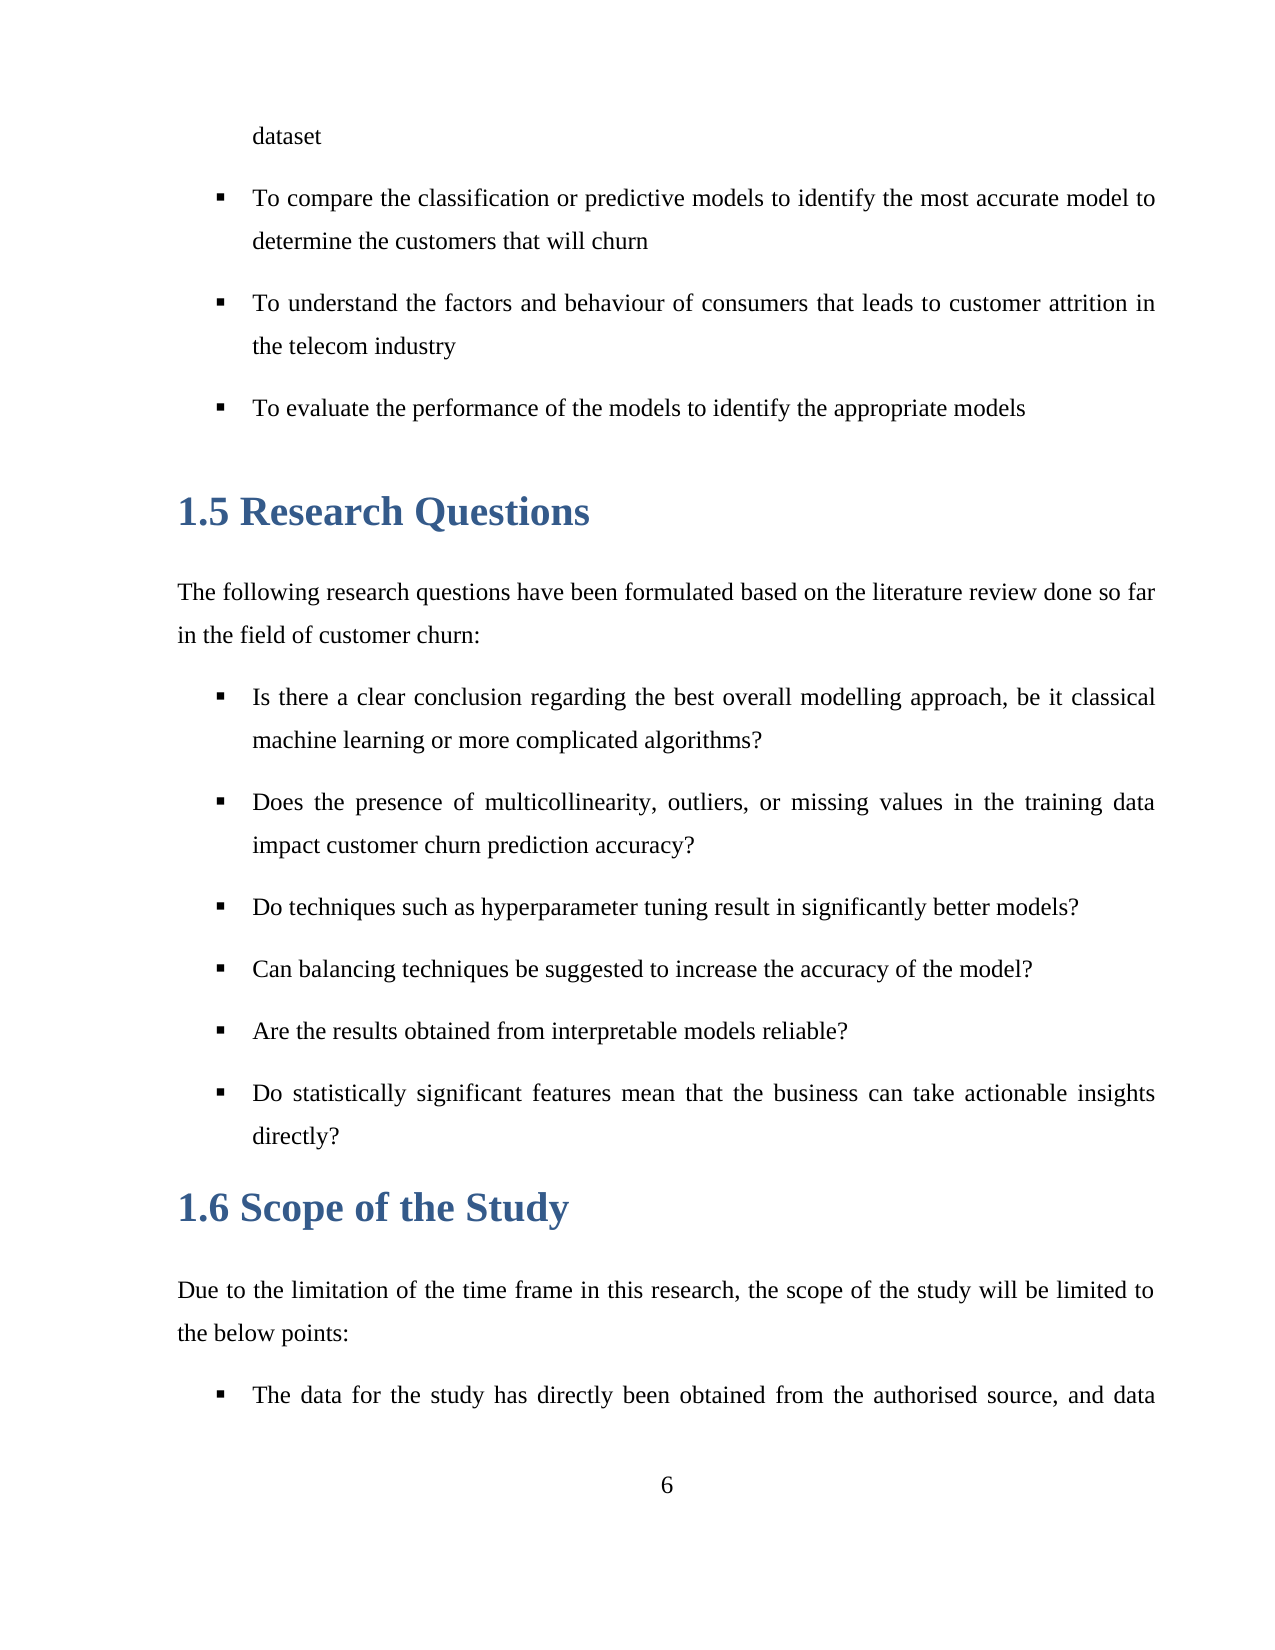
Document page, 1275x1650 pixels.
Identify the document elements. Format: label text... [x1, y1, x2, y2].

list To understand the factors and behaviour of consumers that leads to customer attrition in the telecom industry [214, 288, 1156, 360]
list To evaluate the performance of the models to identify the appropriate models [214, 393, 1156, 422]
list To compare the classification or predictive models to identify the most accurate model to determine the customers that will churn [214, 183, 1156, 255]
subtitle 1.5 Research Questions [177, 486, 1156, 534]
text The following research questions have been formulated based on the literature review done so far in the field of customer churn: [177, 577, 1156, 649]
list Can balancing techniques be suggested to increase the accuracy of the model? [214, 954, 1156, 983]
list Is there a clear conclusion regarding the best overall modelling approach, be it classical machine learning or more complicated algorithms? [214, 682, 1156, 754]
list Are the results obtained from interpretable models reliable? [214, 1016, 1156, 1044]
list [214, 1380, 1156, 1409]
text Due to the limitation of the time frame in this research, the scope of the study will be limited to the below points: [177, 1275, 1156, 1347]
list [214, 121, 1156, 150]
text 1.6 Scope of the Study [177, 1183, 1156, 1231]
list Does the presence of multicollinearity, outliers, or missing values in the training data impact customer churn prediction accuracy? [214, 787, 1156, 859]
list Do statistically significant features mean that the business can take actionable insights directly? [214, 1078, 1156, 1149]
list Do techniques such as hyperparameter tuning result in significantly better models? [214, 892, 1156, 921]
